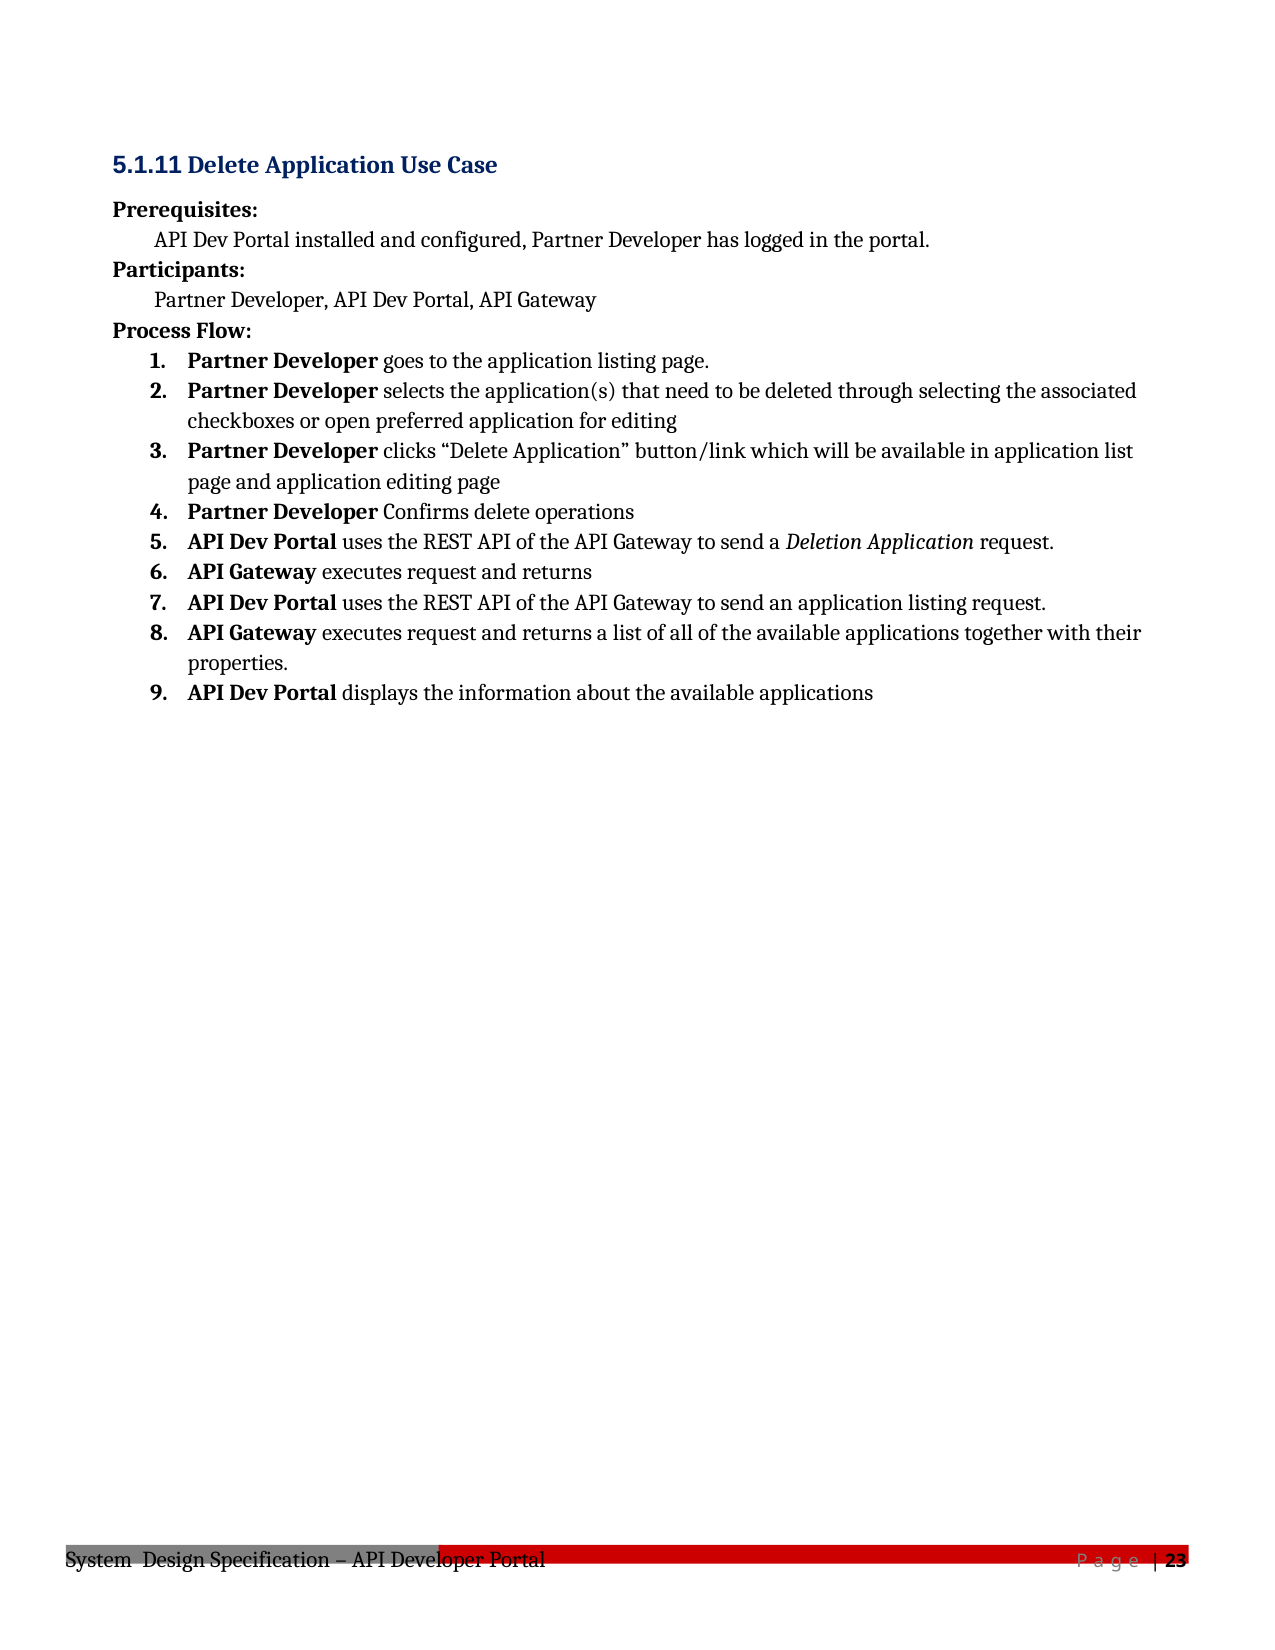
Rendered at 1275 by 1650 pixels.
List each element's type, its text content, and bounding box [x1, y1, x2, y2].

list Partner Developer goes to the application listing page. [150, 348, 1162, 374]
list API Dev Portal displays the information about the available applications [150, 680, 1162, 706]
text Participants: [112, 257, 1162, 283]
text Prerequisites: [112, 197, 1162, 223]
text Process Flow: [112, 317, 1162, 344]
list Partner Developer Confirms delete operations [150, 499, 1162, 525]
subtitle Delete Application Use Case [112, 150, 1162, 180]
list API Gateway executes request and returns [150, 559, 1162, 585]
list Partner Developer selects the application(s) that need to be deleted through selecting the associated checkboxes or open preferred application for editing [150, 378, 1162, 434]
text Partner Developer, API Dev Portal, API Gateway [112, 287, 1162, 313]
list API Gateway executes request and returns a list of all of the available applications together with their properties. [150, 619, 1162, 676]
list Partner Developer clicks “Delete Application” button/link which will be available in application list page and application editing page [150, 438, 1162, 495]
list API Dev Portal uses the REST API of the API Gateway to send an application listing request. [150, 589, 1162, 616]
text API Dev Portal installed and configured, Partner Developer has logged in the portal. [112, 227, 1162, 253]
list API Dev Portal uses the REST API of the API Gateway to send a Deletion Application request. [150, 529, 1162, 555]
